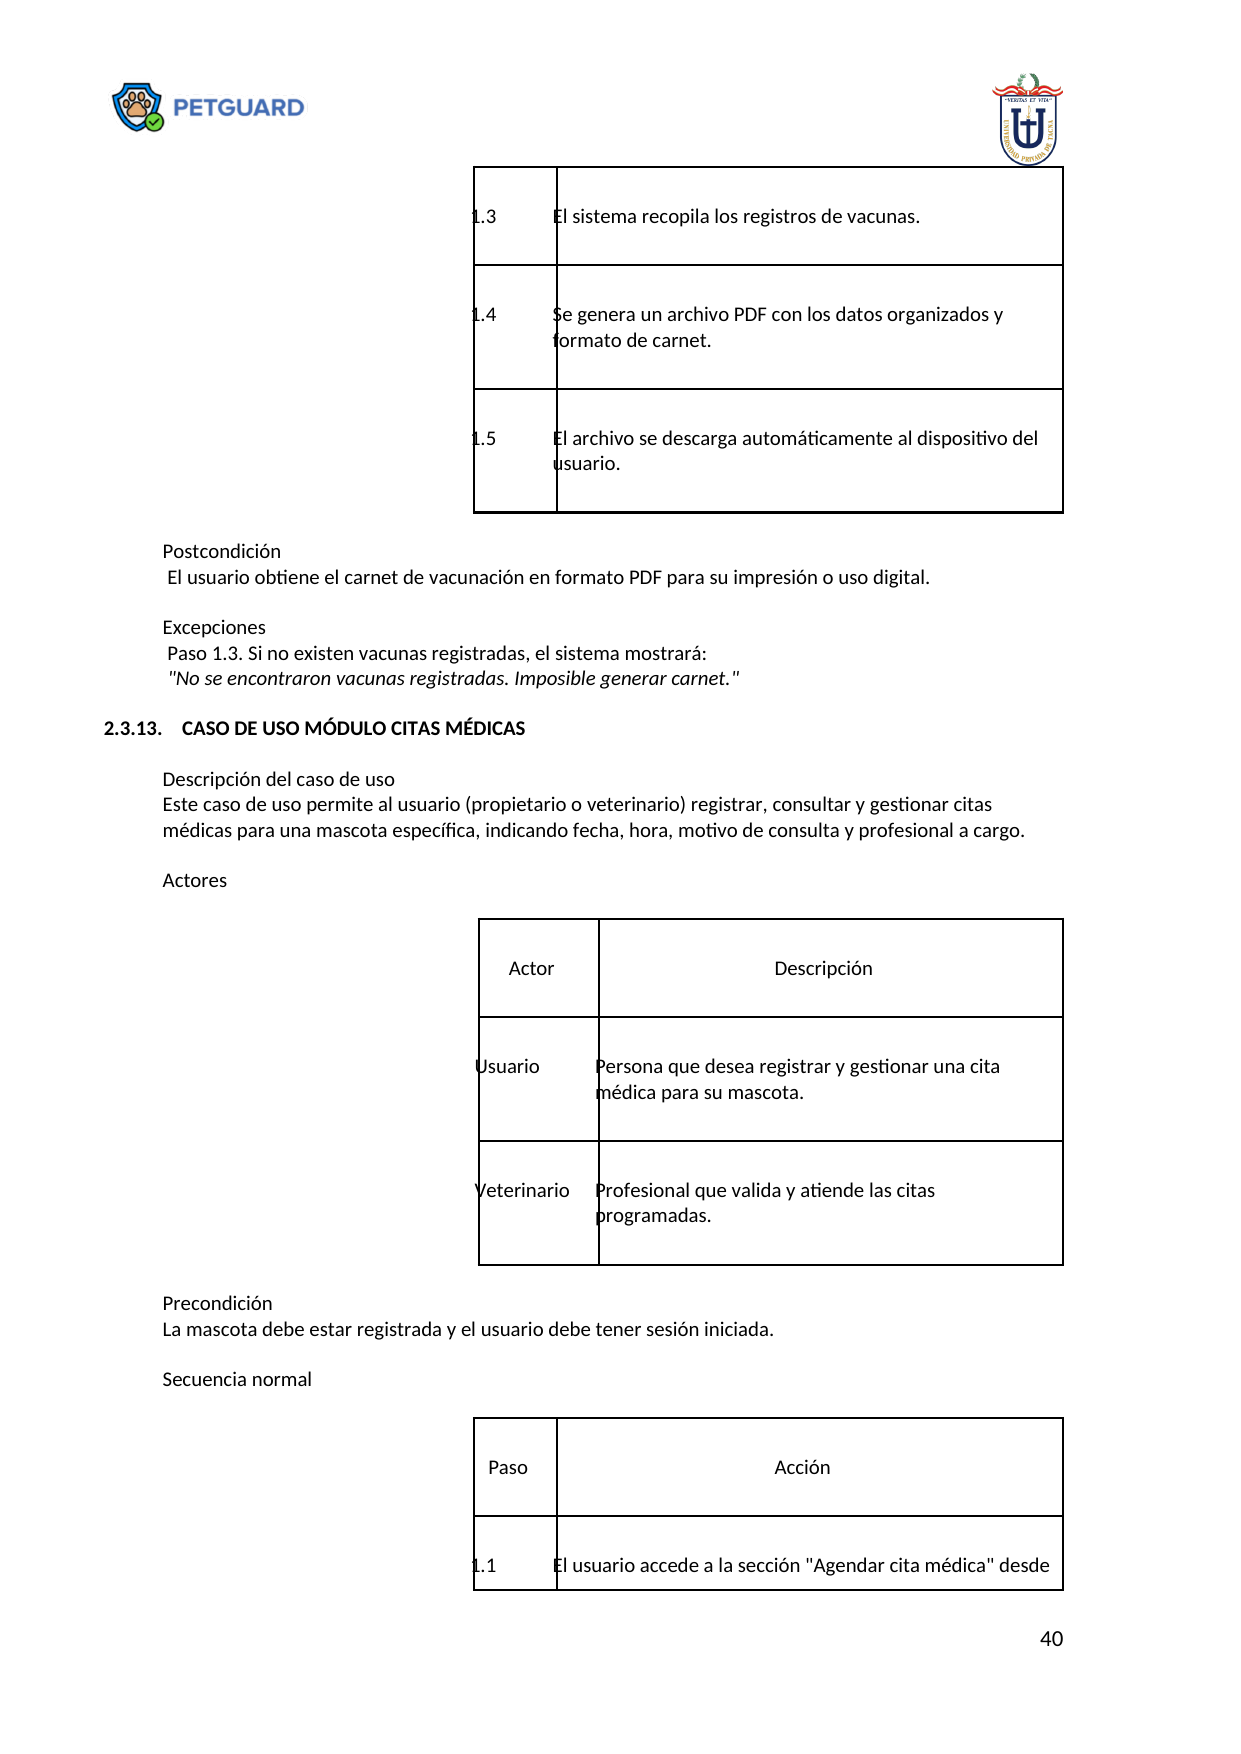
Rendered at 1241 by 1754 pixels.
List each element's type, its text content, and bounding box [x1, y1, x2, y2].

text Descripción del caso de uso Este caso de uso permite al usuario (propietario o veterinario) registrar, consultar y gestionar citas médicas para una mascota específica, indicando fecha, hora, motivo de consulta y profesional a cargo. [162, 766, 1063, 842]
text Precondición La mascota debe estar registrada y el usuario debe tener sesión iniciada. [162, 1291, 1063, 1341]
text Excepciones Paso 1.3. Si no existen vacunas registradas, el sistema mostrará: "No se encontraron vacunas registradas. Imposible generar carnet." [162, 614, 1063, 691]
subtitle CASO DE USO MÓDULO CITAS MÉDICAS [162, 716, 1063, 741]
text Postcondición El usuario obtiene el carnet de vacunación en formato PDF para su impresión o uso digital. [162, 538, 1063, 589]
text Secuencia normal [162, 1366, 1063, 1392]
table_cell El sistema recopila los registros de vacunas. [558, 168, 1062, 264]
picture [75, 61, 346, 149]
table_cell 1.4 [475, 266, 556, 388]
table_cell 1.3 [475, 168, 556, 264]
table_cell 1.5 [475, 390, 556, 511]
table_cell El archivo se descarga automáticamente al dispositivo del usuario. [558, 390, 1062, 511]
text Actores [162, 867, 1063, 893]
table_cell Se genera un archivo PDF con los datos organizados y formato de carnet. [558, 266, 1062, 388]
picture [992, 73, 1063, 166]
